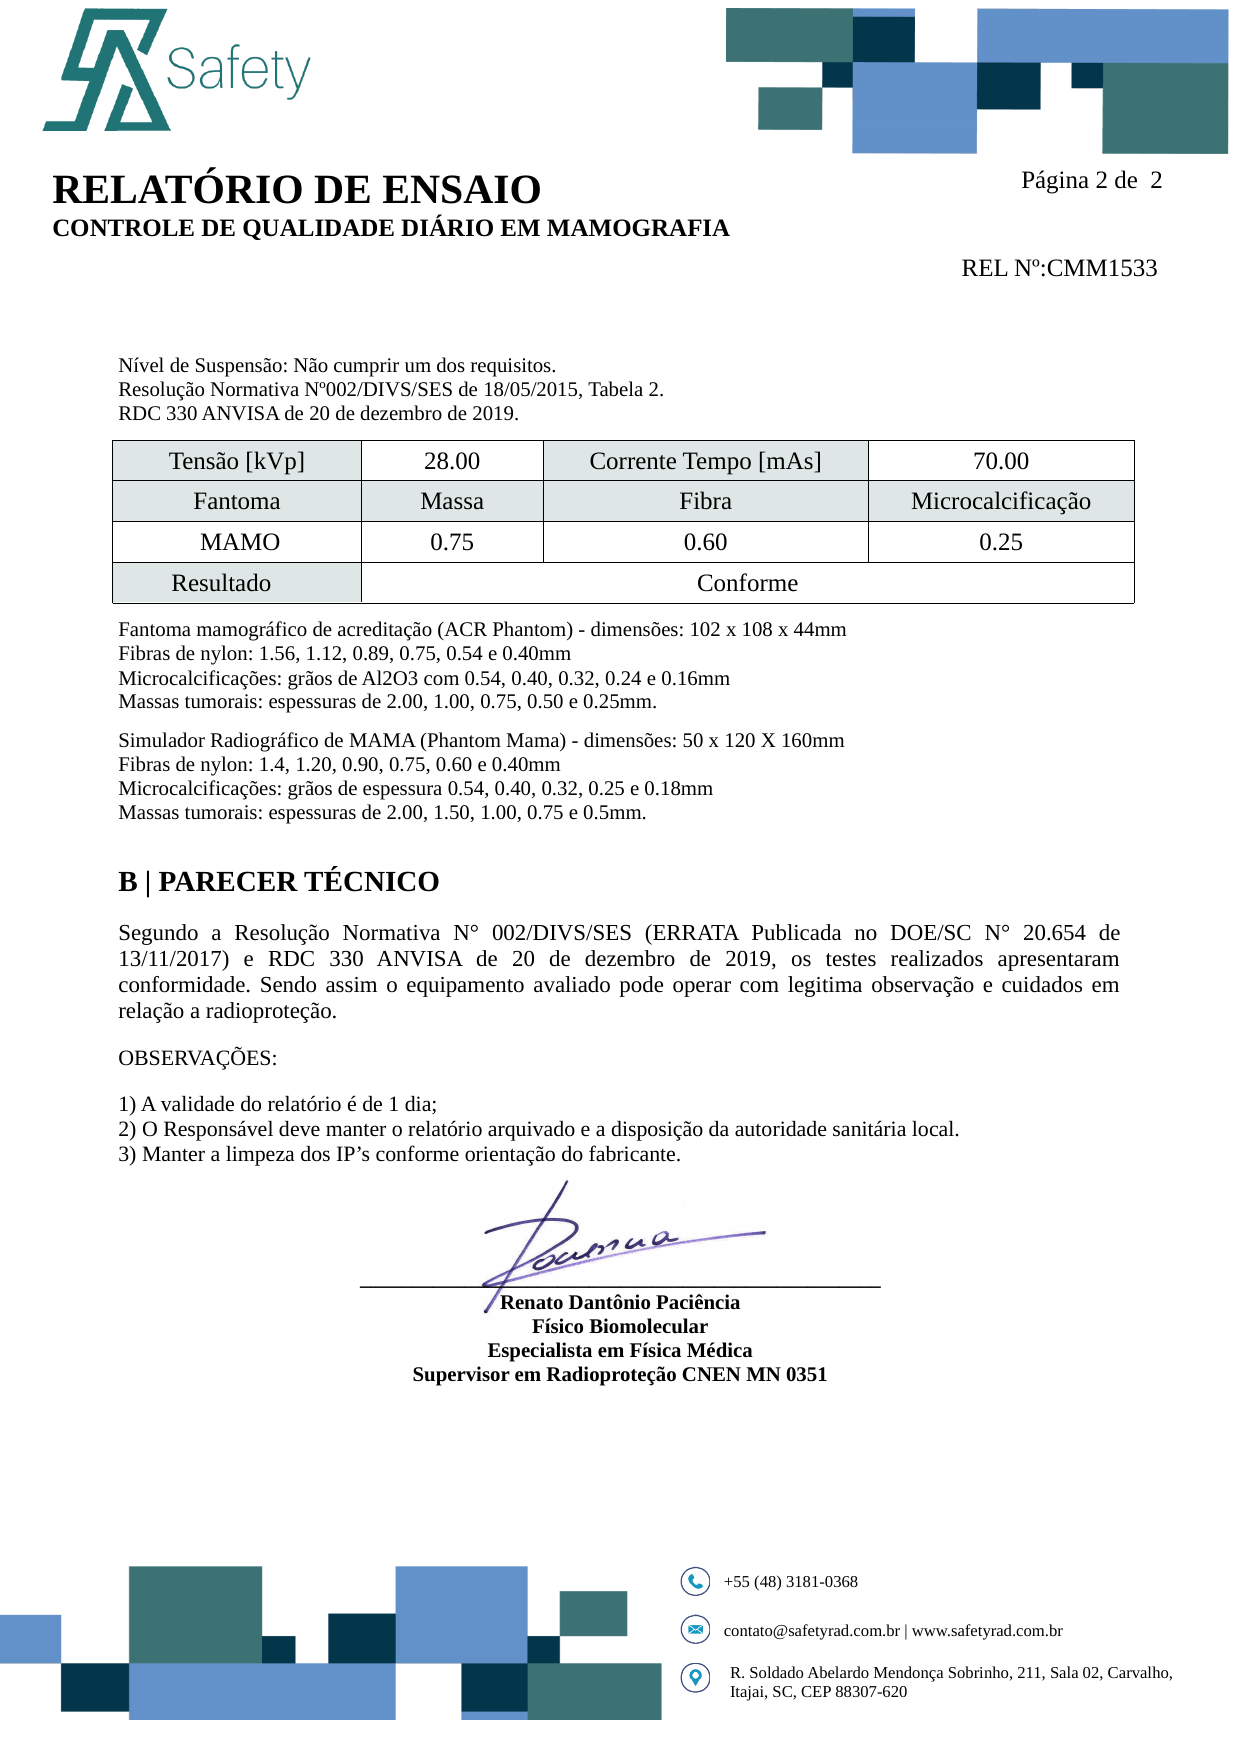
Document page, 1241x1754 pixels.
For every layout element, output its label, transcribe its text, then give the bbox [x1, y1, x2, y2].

text B | PARECER TÉCNICO [118, 864, 1122, 898]
table_header Tensão [kVp] [113, 441, 361, 480]
picture [680, 1614, 710, 1644]
text Microcalcificações: grãos de Al2O3 com 0.54, 0.40, 0.32, 0.24 e 0.16mm [118, 665, 1122, 689]
text Massas tumorais: espessuras de 2.00, 1.00, 0.75, 0.50 e 0.25mm. [118, 689, 1122, 713]
text Especialista em Física Médica [118, 1338, 1122, 1362]
text Segundo a Resolução Normativa N° 002/DIVS/SES (ERRATA Publicada no DOE/SC N° 20.654 de 13/11/2017) e RDC 330 ANVISA de 20 de dezembro de 2019, os testes realizados apresentaram conformidade. Sendo assim o equipamento avaliado pode operar com legitima observação e cuidados em relação a radioproteção. [118, 918, 1122, 1024]
table_cell Fibra [544, 481, 868, 521]
picture [725, 8, 1229, 154]
table_cell 0.25 [869, 522, 1134, 562]
text 3) Manter a limpeza dos IP’s conforme orientação do fabricante. [118, 1141, 1122, 1166]
text Nível de Suspensão: Não cumprir um dos requisitos. [118, 353, 1122, 377]
table_cell Resultado [113, 563, 361, 602]
text __________________________________________________ [118, 1266, 1122, 1290]
text Simulador Radiográfico de MAMA (Phantom Mama) - dimensões: 50 x 120 X 160mm [118, 728, 1122, 752]
text Resolução Normativa Nº002/DIVS/SES de 18/05/2015, Tabela 2. [118, 377, 1122, 401]
table_cell 0.75 [362, 522, 543, 562]
picture [467, 1174, 779, 1266]
table_header 28.00 [362, 441, 543, 480]
picture [0, 1566, 662, 1720]
text 1) A validade do relatório é de 1 dia; [118, 1091, 1122, 1116]
picture [680, 1566, 710, 1596]
text Fibras de nylon: 1.56, 1.12, 0.89, 0.75, 0.54 e 0.40mm [118, 641, 1122, 665]
table_cell MAMO [113, 522, 361, 562]
text Massas tumorais: espessuras de 2.00, 1.50, 1.00, 0.75 e 0.5mm. [118, 800, 1122, 824]
table_header Corrente Tempo [mAs] [544, 441, 868, 480]
text Supervisor em Radioproteção CNEN MN 0351 [118, 1362, 1122, 1386]
picture [42, 8, 311, 131]
table_cell Microcalcificação [869, 481, 1134, 521]
table_cell Massa [362, 481, 543, 521]
text OBSERVAÇÕES: [118, 1045, 1122, 1070]
table_cell Conforme [362, 563, 1134, 602]
text Fibras de nylon: 1.4, 1.20, 0.90, 0.75, 0.60 e 0.40mm [118, 752, 1122, 776]
table_cell 0.60 [544, 522, 868, 562]
text Fantoma mamográfico de acreditação (ACR Phantom) - dimensões: 102 x 108 x 44mm [118, 617, 1122, 641]
text Renato Dantônio Paciência [118, 1290, 1122, 1314]
text RDC 330 ANVISA de 20 de dezembro de 2019. [118, 401, 1122, 425]
table_cell Fantoma [113, 481, 361, 521]
text 2) O Responsável deve manter o relatório arquivado e a disposição da autoridade sanitária local. [118, 1116, 1122, 1141]
text Microcalcificações: grãos de espessura 0.54, 0.40, 0.32, 0.25 e 0.18mm [118, 776, 1122, 800]
text Físico Biomolecular [118, 1314, 1122, 1338]
picture [680, 1663, 710, 1693]
table_header 70.00 [869, 441, 1134, 480]
